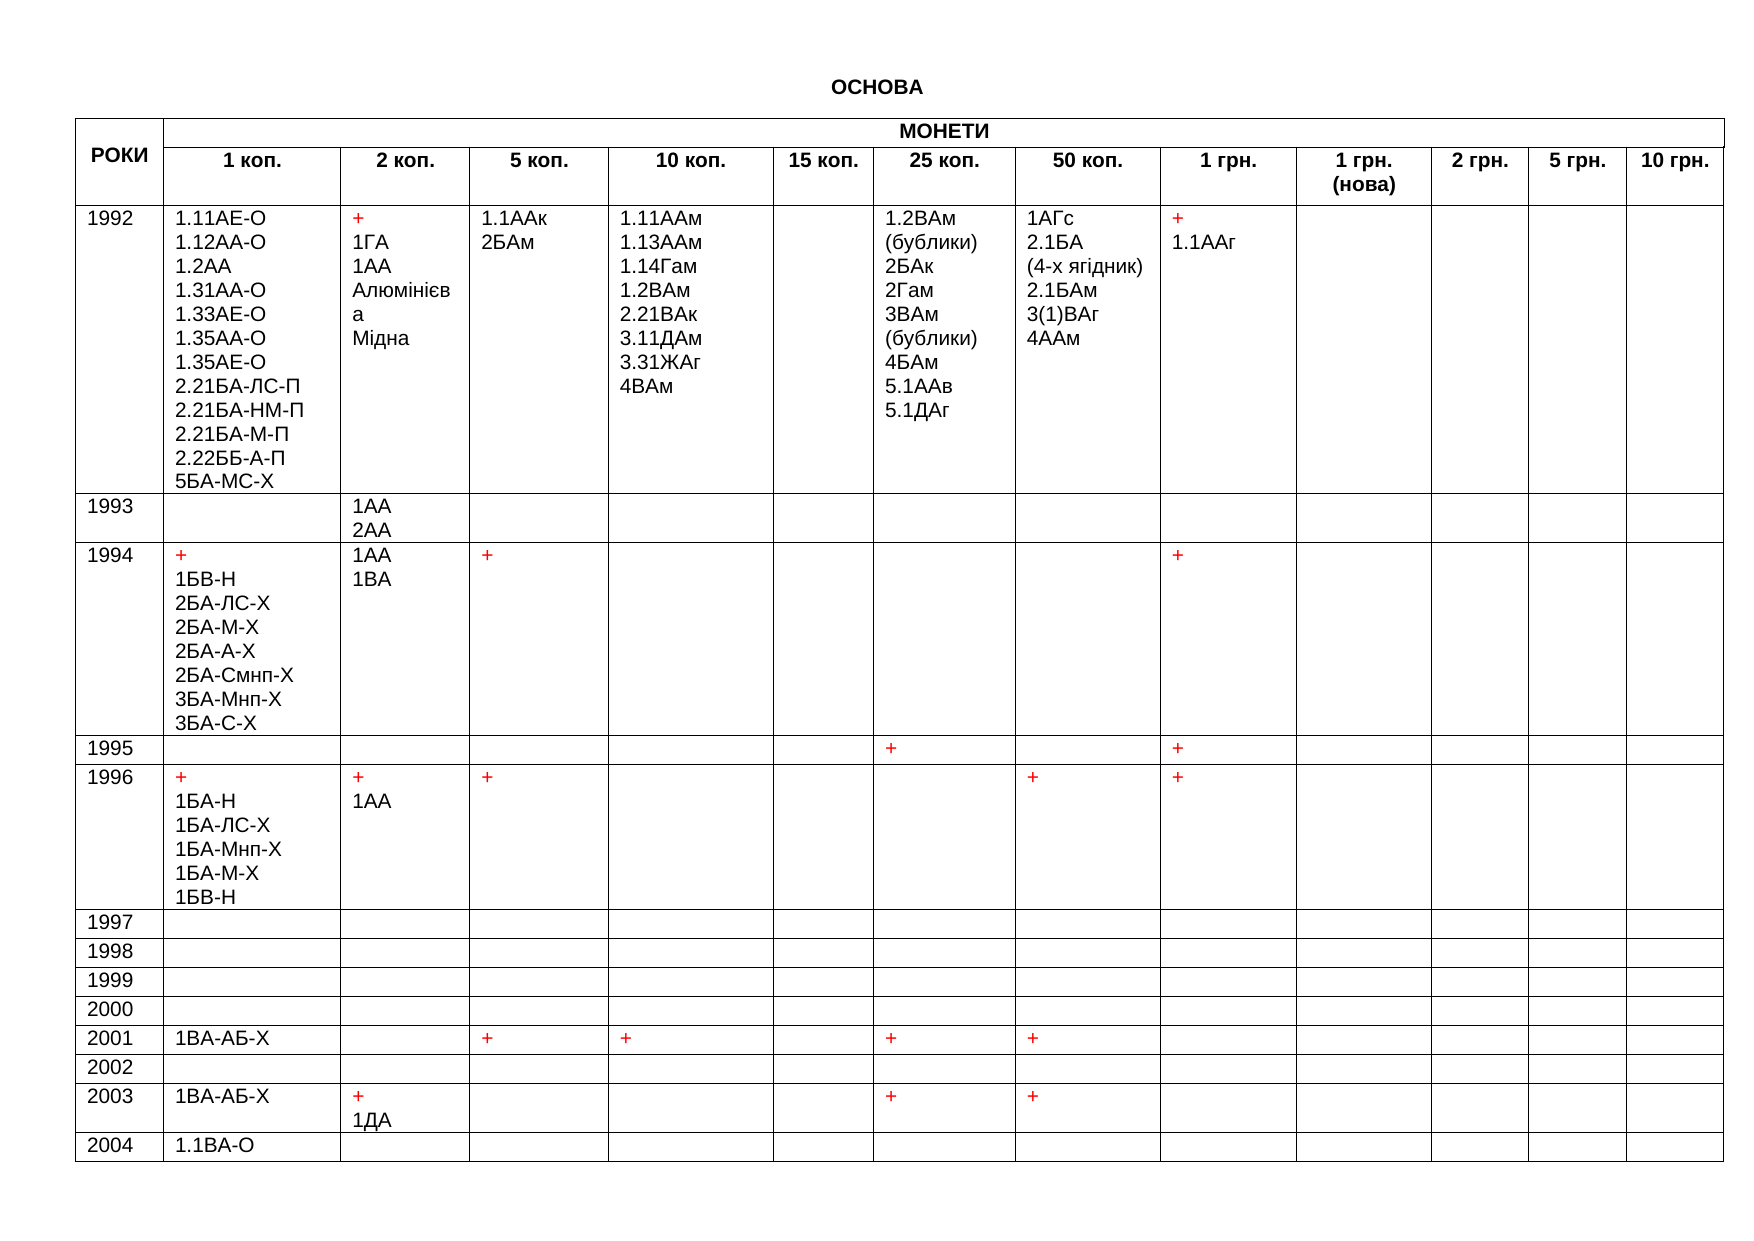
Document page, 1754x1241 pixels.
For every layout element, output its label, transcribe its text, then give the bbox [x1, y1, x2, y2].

table_cell [609, 736, 773, 764]
table_cell [1529, 910, 1626, 938]
table_cell 10 коп. [609, 148, 773, 205]
table_cell [1161, 494, 1296, 542]
table_cell [1529, 543, 1626, 735]
table_cell [1016, 736, 1160, 764]
table_cell [874, 765, 1015, 909]
table_cell [1016, 1133, 1160, 1161]
table_cell [1161, 1084, 1296, 1132]
table_cell [341, 1026, 469, 1054]
table_cell [1016, 494, 1160, 542]
table_cell + [1016, 765, 1160, 909]
table_cell [609, 1133, 773, 1161]
table_cell 5 коп. [470, 148, 608, 205]
table_cell 1.11ААм 1.13ААм 1.14Гам 1.2ВАм 2.21ВАк 3.11ДАм 3.31ЖАг 4ВАм [609, 206, 773, 493]
table_cell [1432, 765, 1528, 909]
table_cell 1997 [76, 910, 163, 938]
table_cell [1297, 206, 1431, 493]
table_cell [341, 910, 469, 938]
table_cell [164, 997, 340, 1025]
table_cell + 1ГА 1АА Алюмінієва Мідна [341, 206, 469, 493]
table_cell [1529, 206, 1626, 493]
table_cell [341, 997, 469, 1025]
table_cell [1016, 543, 1160, 735]
table_cell 1.1ААк 2БАм [470, 206, 608, 493]
table_cell 5 грн. [1529, 148, 1626, 205]
table_cell 50 коп. [1016, 148, 1160, 205]
table_cell 1998 [76, 939, 163, 967]
table_cell [1297, 968, 1431, 996]
table_cell [1529, 765, 1626, 909]
table_cell + [1161, 765, 1296, 909]
table_cell + [1161, 736, 1296, 764]
table_cell [774, 968, 873, 996]
table_cell [1297, 1026, 1431, 1054]
table_cell [1016, 939, 1160, 967]
table_cell [774, 1026, 873, 1054]
table_cell [1627, 997, 1723, 1025]
table_cell [1297, 736, 1431, 764]
table_cell [609, 1084, 773, 1132]
table_cell [774, 997, 873, 1025]
table_cell [874, 968, 1015, 996]
table_cell [774, 543, 873, 735]
table_cell 1ВА-АБ-Х [164, 1084, 340, 1132]
table_cell + [1016, 1084, 1160, 1132]
table_cell [1432, 543, 1528, 735]
table_header РОКИ [76, 119, 163, 205]
table_cell + 1АА [341, 765, 469, 909]
table_cell [609, 494, 773, 542]
table_cell [1529, 1026, 1626, 1054]
table_cell [1432, 494, 1528, 542]
table_cell [341, 939, 469, 967]
table_cell [774, 1133, 873, 1161]
table_cell [164, 736, 340, 764]
table_cell [470, 939, 608, 967]
table_cell 1ВА-АБ-Х [164, 1026, 340, 1054]
table_cell 1 грн. (нова) [1297, 148, 1431, 205]
table_cell [1297, 494, 1431, 542]
table_cell [341, 1055, 469, 1083]
table_cell + 1ДА [341, 1084, 469, 1132]
table_cell 2000 [76, 997, 163, 1025]
table_cell [1432, 1026, 1528, 1054]
table_cell 1АА 2АА [341, 494, 469, 542]
table_cell [1297, 543, 1431, 735]
table_cell + [1016, 1026, 1160, 1054]
table_cell 1АА 1ВА [341, 543, 469, 735]
table_cell [164, 494, 340, 542]
table_cell [609, 997, 773, 1025]
table_cell + [874, 1026, 1015, 1054]
table_cell [1627, 765, 1723, 909]
table_cell 2 грн. [1432, 148, 1528, 205]
table_cell [609, 939, 773, 967]
table_cell [470, 910, 608, 938]
table_cell [1016, 1055, 1160, 1083]
table_cell [1432, 997, 1528, 1025]
table_cell + 1БВ-Н 2БА-ЛС-Х 2БА-М-Х 2БА-А-Х 2БА-Смнп-Х 3БА-Мнп-Х 3БА-С-Х [164, 543, 340, 735]
table_cell [1529, 968, 1626, 996]
table_cell 2 коп. [341, 148, 469, 205]
table_cell [1627, 736, 1723, 764]
table_cell [1161, 997, 1296, 1025]
table_cell [1627, 1026, 1723, 1054]
table_cell [470, 736, 608, 764]
table_cell [1432, 736, 1528, 764]
table_cell [470, 1084, 608, 1132]
table_cell [1432, 968, 1528, 996]
table_cell 1999 [76, 968, 163, 996]
table_cell [470, 968, 608, 996]
table_cell [1016, 997, 1160, 1025]
table_cell [341, 1133, 469, 1161]
table_cell [1297, 939, 1431, 967]
table_cell [1297, 1084, 1431, 1132]
table_cell [609, 543, 773, 735]
table_cell [1627, 968, 1723, 996]
table_cell [774, 939, 873, 967]
table_cell [164, 1055, 340, 1083]
table_cell [774, 1055, 873, 1083]
table_cell [1297, 997, 1431, 1025]
table_cell [609, 765, 773, 909]
table_cell [1529, 1133, 1626, 1161]
table_cell [1529, 736, 1626, 764]
table_cell [470, 494, 608, 542]
table_cell 1.11АЕ-О 1.12АА-О 1.2АА 1.31АА-О 1.33АЕ-О 1.35АА-О 1.35АЕ-О 2.21БА-ЛС-П 2.21БА-НМ-П 2.21БА-М-П 2.22ББ-А-П 5БА-МС-Х [164, 206, 340, 493]
table_cell 2001 [76, 1026, 163, 1054]
table_cell [164, 910, 340, 938]
table_cell [1432, 910, 1528, 938]
table_cell [1161, 939, 1296, 967]
table_cell [774, 206, 873, 493]
table_header МОНЕТИ [164, 119, 1724, 147]
table_cell [164, 939, 340, 967]
table_cell [774, 910, 873, 938]
table_cell + [874, 736, 1015, 764]
table_cell [609, 910, 773, 938]
table_cell [874, 939, 1015, 967]
table_cell 10 грн. [1627, 148, 1723, 205]
table_cell 25 коп. [874, 148, 1015, 205]
table_cell 1995 [76, 736, 163, 764]
table_cell [470, 1055, 608, 1083]
table_cell + 1.1ААг [1161, 206, 1296, 493]
table_cell [1161, 1026, 1296, 1054]
table_cell [609, 968, 773, 996]
table_cell [1529, 997, 1626, 1025]
table_cell 15 коп. [774, 148, 873, 205]
table_cell [874, 910, 1015, 938]
table_cell [1627, 910, 1723, 938]
table_cell [1016, 968, 1160, 996]
table_cell [1432, 1133, 1528, 1161]
table_cell 2003 [76, 1084, 163, 1132]
table_cell [470, 997, 608, 1025]
table_cell 1996 [76, 765, 163, 909]
table_cell [1627, 1084, 1723, 1132]
table_cell + [470, 765, 608, 909]
table_cell [1627, 494, 1723, 542]
table_cell [1161, 968, 1296, 996]
table_cell 1 коп. [164, 148, 340, 205]
table_cell 1994 [76, 543, 163, 735]
table_cell [1432, 939, 1528, 967]
table_cell 1 грн. [1161, 148, 1296, 205]
table_cell [164, 968, 340, 996]
table_cell + 1БА-Н 1БА-ЛС-Х 1БА-Мнп-Х 1БА-М-Х 1БВ-Н [164, 765, 340, 909]
table_cell [1297, 765, 1431, 909]
table_cell [1627, 206, 1723, 493]
table_cell 1993 [76, 494, 163, 542]
table_cell [1297, 1133, 1431, 1161]
table_cell [874, 997, 1015, 1025]
text ОСНОВА [75, 75, 1679, 99]
table_cell [1297, 910, 1431, 938]
table_cell 2002 [76, 1055, 163, 1083]
table_cell [1161, 1133, 1296, 1161]
table_cell [1529, 1084, 1626, 1132]
table_cell [1016, 910, 1160, 938]
table_cell [1432, 206, 1528, 493]
table_cell [874, 1055, 1015, 1083]
table_cell [1529, 494, 1626, 542]
table_cell [774, 1084, 873, 1132]
table_cell [1432, 1084, 1528, 1132]
table_cell [1627, 1055, 1723, 1083]
table_cell [470, 1133, 608, 1161]
table_cell 1992 [76, 206, 163, 493]
table_cell [1432, 1055, 1528, 1083]
table_cell [774, 765, 873, 909]
table_cell [1627, 939, 1723, 967]
table_cell 1АГс 2.1БА (4-х ягідник) 2.1БАм 3(1)ВАг 4ААм [1016, 206, 1160, 493]
table_cell [1297, 1055, 1431, 1083]
table_cell [1529, 1055, 1626, 1083]
table_cell 1.2ВАм (бублики) 2БАк 2Гам 3ВАм (бублики) 4БАм 5.1ААв 5.1ДАг [874, 206, 1015, 493]
table_cell + [470, 543, 608, 735]
table_cell + [609, 1026, 773, 1054]
table_cell [874, 543, 1015, 735]
table_cell [1161, 910, 1296, 938]
table_cell 2004 [76, 1133, 163, 1161]
table_cell [774, 736, 873, 764]
table_cell [874, 494, 1015, 542]
table_cell [341, 736, 469, 764]
table_cell + [874, 1084, 1015, 1132]
table_cell [1627, 543, 1723, 735]
table_cell [1161, 1055, 1296, 1083]
table_cell [609, 1055, 773, 1083]
table_cell 1.1ВА-О [164, 1133, 340, 1161]
table_cell [1627, 1133, 1723, 1161]
table_cell [874, 1133, 1015, 1161]
table_cell [341, 968, 469, 996]
table_cell + [470, 1026, 608, 1054]
table_cell + [1161, 543, 1296, 735]
table_cell [1529, 939, 1626, 967]
table_cell [774, 494, 873, 542]
